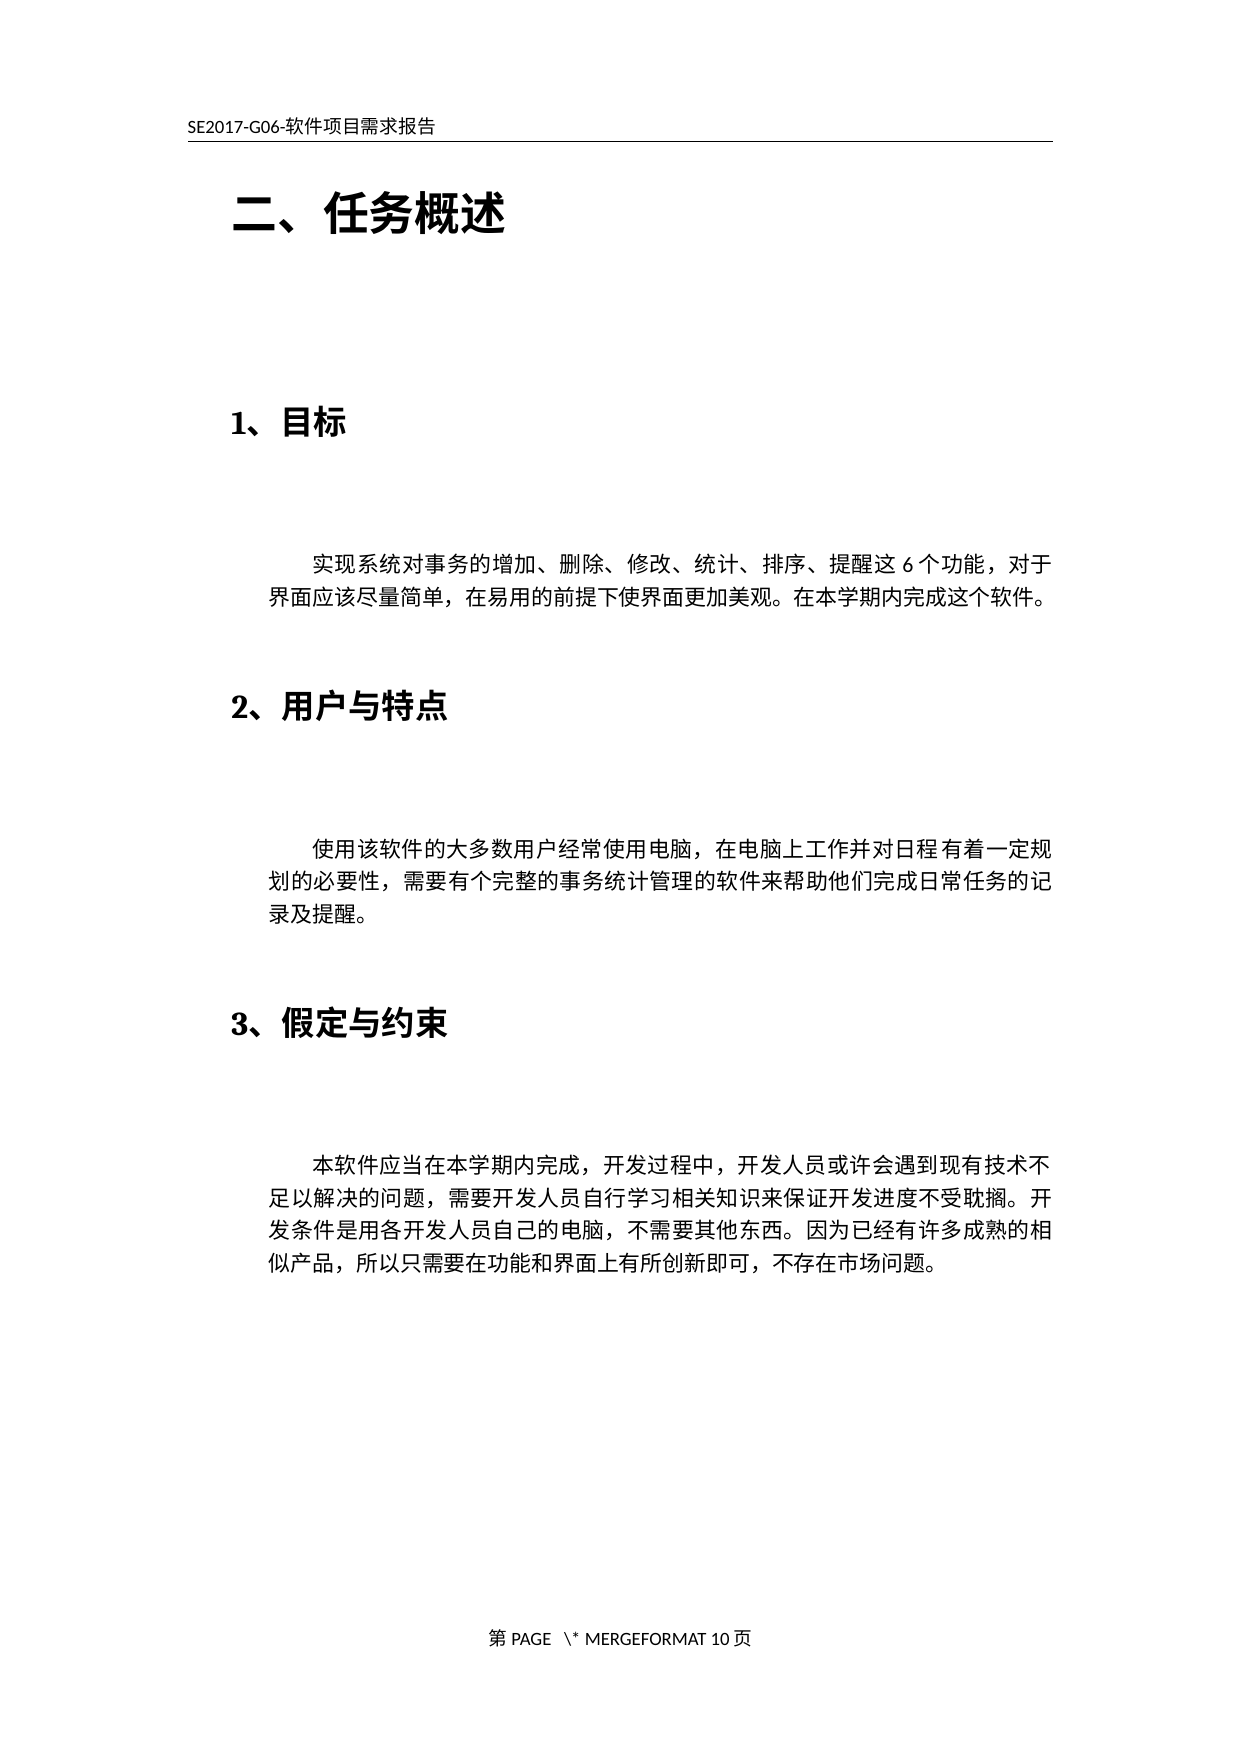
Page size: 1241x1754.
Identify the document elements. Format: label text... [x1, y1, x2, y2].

text 本软件应当在本学期内完成，开发过程中，开发人员或许会遇到现有技术不足以解决的问题，需要开发人员自行学习相关知识来保证开发进度不受耽搁。开发条件是用各开发人员自己的电脑，不需要其他东西。因为已经有许多成熟的相似产品，所以只需要在功能和界面上有所创新即可，不存在市场问题。 [269, 1148, 1053, 1278]
subtitle 二、任务概述 [187, 162, 1053, 259]
list 使用该软件的大多数用户经常使用电脑，在电脑上工作并对日程有着一定规划的必要性，需要有个完整的事务统计管理的软件来帮助他们完成日常任务的记录及提醒。 [269, 831, 1053, 929]
text 实现系统对事务的增加、删除、修改、统计、排序、提醒这6个功能，对于界面应该尽量简单，在易用的前提下使界面更加美观。在本学期内完成这个软件。 [269, 547, 1053, 612]
subtitle 1、目标 [187, 387, 1053, 452]
subtitle 3、假定与约束 [187, 988, 1053, 1053]
subtitle 2、用户与特点 [187, 672, 1053, 737]
